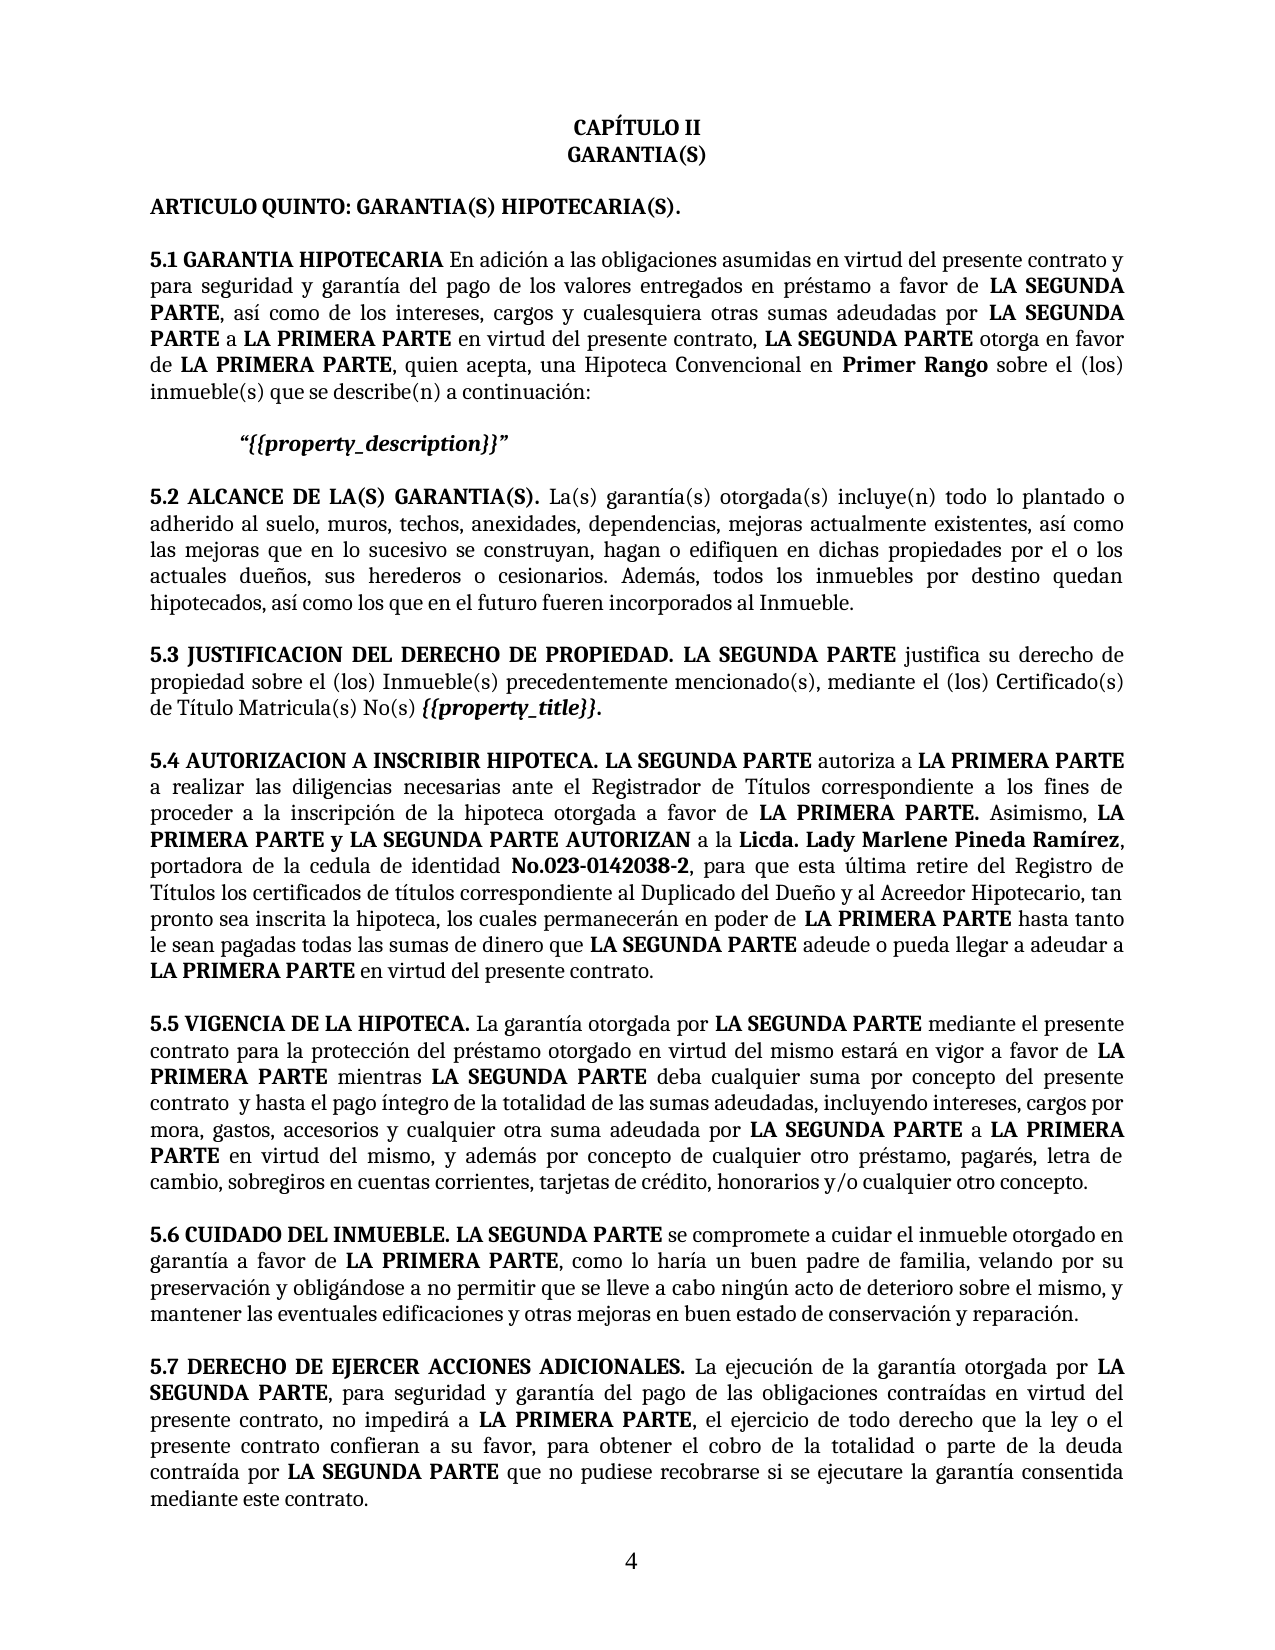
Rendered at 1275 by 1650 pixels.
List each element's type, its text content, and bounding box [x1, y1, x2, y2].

text 5.7 DERECHO DE EJERCER ACCIONES ADICIONALES. La ejecución de la garantía otorgada por LA SEGUNDA PARTE, para seguridad y garantía del pago de las obligaciones contraídas en virtud del presente contrato, no impedirá a LA PRIMERA PARTE, el ejercicio de todo derecho que la ley o el presente contrato confieran a su favor, para obtener el cobro de la totalidad o parte de la deuda contraída por LA SEGUNDA PARTE que no pudiese recobrarse si se ejecutare la garantía consentida mediante este contrato. [150, 1354, 1124, 1512]
text 5.6 CUIDADO DEL INMUEBLE. LA SEGUNDA PARTE se compromete a cuidar el inmueble otorgado en garantía a favor de LA PRIMERA PARTE, como lo haría un buen padre de familia, velando por su preservación y obligándose a no permitir que se lleve a cabo ningún acto de deterioro sobre el mismo, y mantener las eventuales edificaciones y otras mejoras en buen estado de conservación y reparación. [150, 1222, 1124, 1327]
text 5.3 JUSTIFICACION DEL DERECHO DE PROPIEDAD. LA SEGUNDA PARTE justifica su derecho de propiedad sobre el (los) Inmueble(s) precedentemente mencionado(s), mediante el (los) Certificado(s) de Título Matricula(s) No(s) {{property_title}}. [150, 642, 1124, 721]
text GARANTIA(S) [150, 141, 1124, 168]
text 5.2 ALCANCE DE LA(S) GARANTIA(S). La(s) garantía(s) otorgada(s) incluye(n) todo lo plantado o adherido al suelo, muros, techos, anexidades, dependencias, mejoras actualmente existentes, así como las mejoras que en lo sucesivo se construyan, hagan o edifiquen en dichas propiedades por el o los actuales dueños, sus herederos o cesionarios. Además, todos los inmuebles por destino quedan hipotecados, así como los que en el futuro fueren incorporados al Inmueble. [150, 484, 1124, 616]
text 5.4 AUTORIZACION A INSCRIBIR HIPOTECA. LA SEGUNDA PARTE autoriza a LA PRIMERA PARTE a realizar las diligencias necesarias ante el Registrador de Títulos correspondiente a los fines de proceder a la inscripción de la hipoteca otorgada a favor de LA PRIMERA PARTE. Asimismo, LA PRIMERA PARTE y LA SEGUNDA PARTE AUTORIZAN a la Licda. Lady Marlene Pineda Ramírez, portadora de la cedula de identidad No.023-0142038-2, para que esta última retire del Registro de Títulos los certificados de títulos correspondiente al Duplicado del Dueño y al Acreedor Hipotecario, tan pronto sea inscrita la hipoteca, los cuales permanecerán en poder de LA PRIMERA PARTE hasta tanto le sean pagadas todas las sumas de dinero que LA SEGUNDA PARTE adeude o pueda llegar a adeudar a LA PRIMERA PARTE en virtud del presente contrato. [150, 747, 1124, 985]
subtitle CAPÍTULO II [150, 115, 1124, 141]
text “{{property_description}}” [239, 431, 1036, 458]
text 5.1 GARANTIA HIPOTECARIA En adición a las obligaciones asumidas en virtud del presente contrato y para seguridad y garantía del pago de los valores entregados en préstamo a favor de LA SEGUNDA PARTE, así como de los intereses, cargos y cualesquiera otras sumas adeudadas por LA SEGUNDA PARTE a LA PRIMERA PARTE en virtud del presente contrato, LA SEGUNDA PARTE otorga en favor de LA PRIMERA PARTE, quien acepta, una Hipoteca Convencional en Primer Rango sobre el (los) inmueble(s) que se describe(n) a continuación: [150, 247, 1124, 405]
text ARTICULO QUINTO: GARANTIA(S) HIPOTECARIA(S). [150, 194, 1124, 220]
text 5.5 VIGENCIA DE LA HIPOTECA. La garantía otorgada por LA SEGUNDA PARTE mediante el presente contrato para la protección del préstamo otorgado en virtud del mismo estará en vigor a favor de LA PRIMERA PARTE mientras LA SEGUNDA PARTE deba cualquier suma por concepto del presente contrato y hasta el pago íntegro de la totalidad de las sumas adeudadas, incluyendo intereses, cargos por mora, gastos, accesorios y cualquier otra suma adeudada por LA SEGUNDA PARTE a LA PRIMERA PARTE en virtud del mismo, y además por concepto de cualquier otro préstamo, pagarés, letra de cambio, sobregiros en cuentas corrientes, tarjetas de crédito, honorarios y/o cualquier otro concepto. [150, 1011, 1124, 1196]
